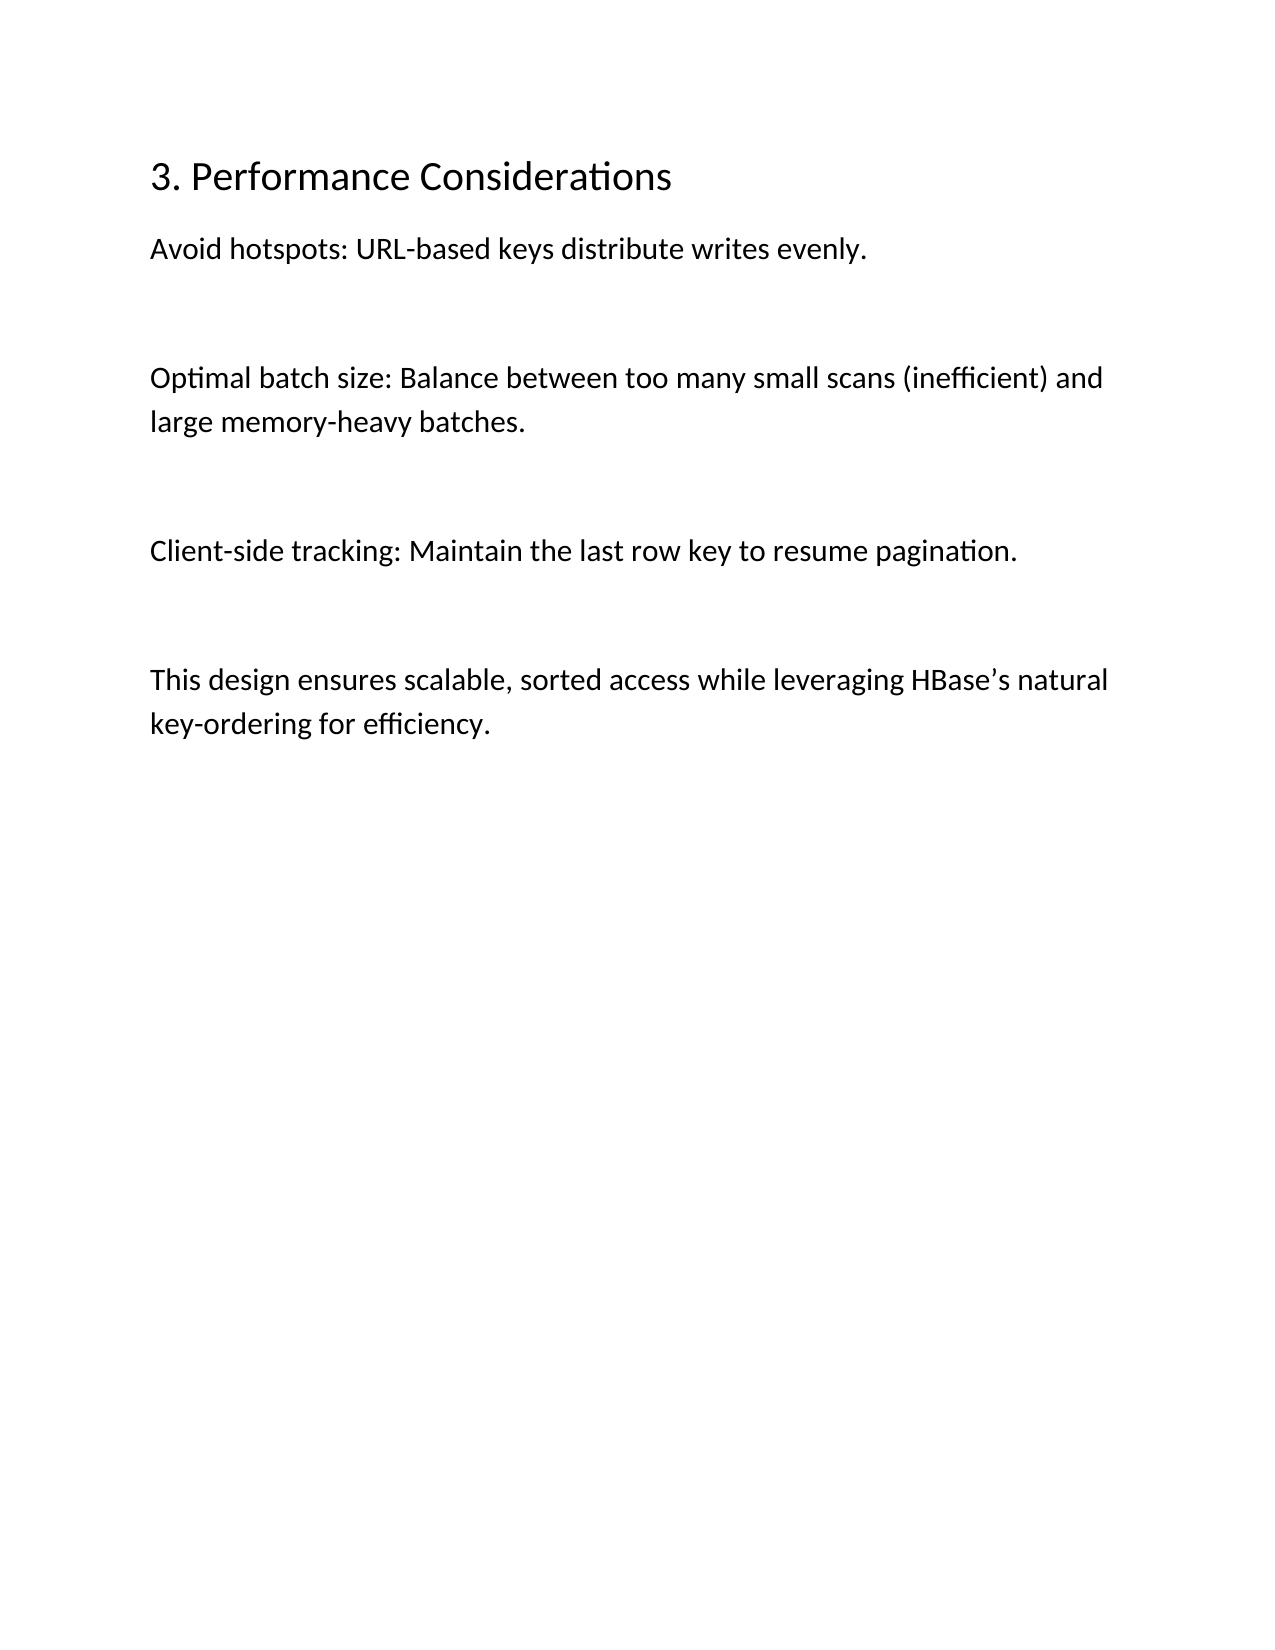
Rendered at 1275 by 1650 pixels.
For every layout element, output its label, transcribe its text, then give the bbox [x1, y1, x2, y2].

text Avoid hotspots: URL-based keys distribute writes evenly. [150, 229, 1125, 267]
text This design ensures scalable, sorted access while leveraging HBase’s natural key-ordering for efficiency. [150, 661, 1125, 742]
text Optimal batch size: Balance between too many small scans (inefficient) and large memory-heavy batches. [150, 358, 1125, 440]
text 3. Performance Considerations [150, 150, 1125, 201]
text Client-side tracking: Maintain the last row key to resume pagination. [150, 531, 1125, 569]
